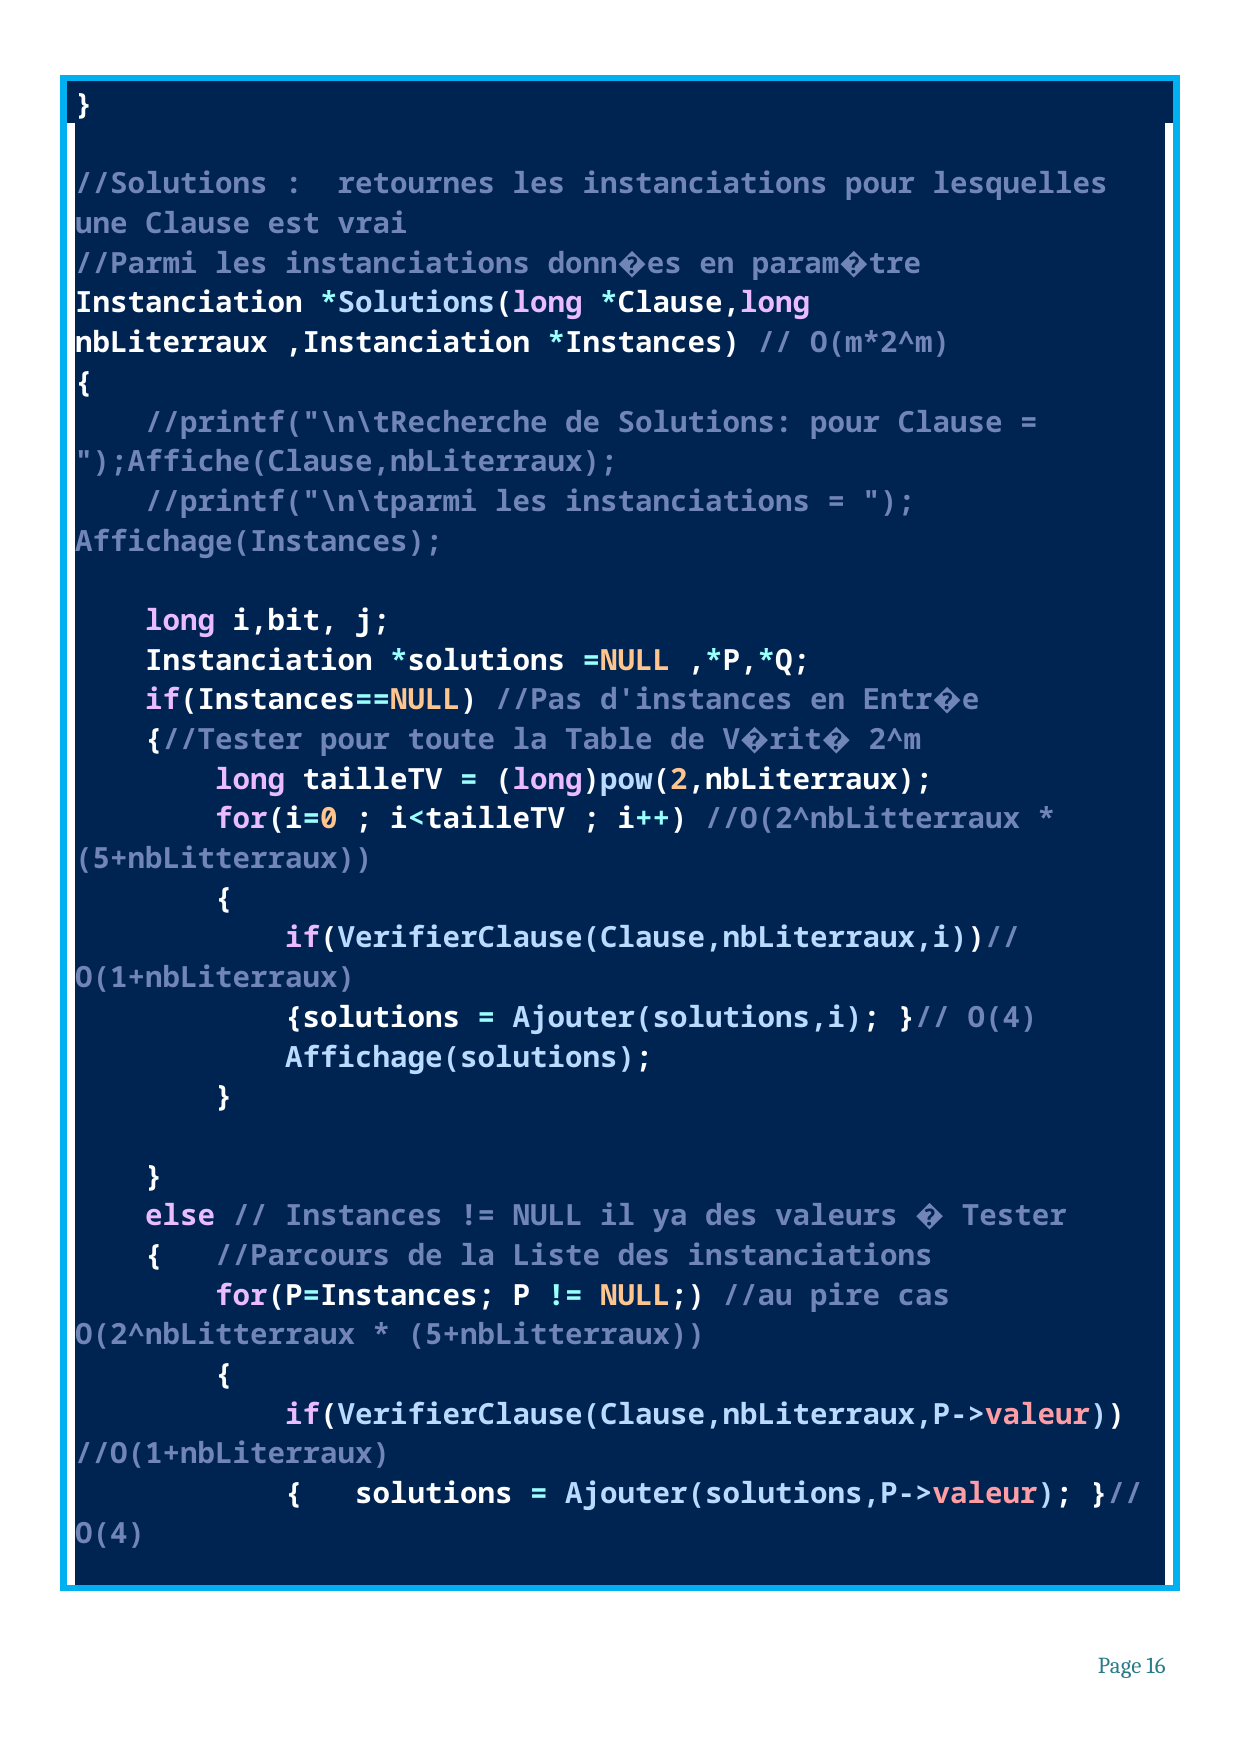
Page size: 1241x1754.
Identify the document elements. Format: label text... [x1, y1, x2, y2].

text } [75, 1155, 1165, 1194]
text long i,bit, j; [75, 599, 1165, 639]
text {solutions = Ajouter(solutions,i); }// O(4) [75, 996, 1165, 1036]
text //printf("\n\tRecherche de Solutions: pour Clause = ");Affiche(Clause,nbLiterraux); [75, 401, 1165, 480]
text for(P=Instances; P != NULL;) //au pire cas O(2^nbLitterraux * (5+nbLitterraux)) [75, 1274, 1165, 1353]
text } [67, 81, 1173, 123]
text if(VerifierClause(Clause,nbLiterraux,P->valeur)) //O(1+nbLiterraux) [75, 1393, 1165, 1472]
text Instanciation *Solutions(long *Clause,long nbLiterraux ,Instanciation *Instances) // O(m*2^m) [75, 282, 1165, 361]
text { //Parcours de la Liste des instanciations [75, 1234, 1165, 1274]
text else // Instances != NULL il ya des valeurs � Tester [75, 1194, 1165, 1234]
text Affichage(solutions); [75, 1036, 1165, 1076]
text //printf("\n\tparmi les instanciations = "); Affichage(Instances); [75, 480, 1165, 559]
text { [75, 361, 1165, 401]
text //Solutions : retournes les instanciations pour lesquelles une Clause est vrai [75, 163, 1165, 242]
text //Parmi les instanciations donn�es en param�tre [75, 242, 1165, 282]
text { [75, 1353, 1165, 1393]
text long tailleTV = (long)pow(2,nbLiterraux); [75, 758, 1165, 798]
text for(i=0 ; i<tailleTV ; i++) //O(2^nbLitterraux * (5+nbLitterraux)) [75, 798, 1165, 877]
text if(Instances==NULL) //Pas d'instances en Entr�e [75, 679, 1165, 718]
text if(VerifierClause(Clause,nbLiterraux,i))//O(1+nbLiterraux) [75, 917, 1165, 996]
text } [75, 1076, 1165, 1115]
text Instanciation *solutions =NULL ,*P,*Q; [75, 639, 1165, 679]
text { solutions = Ajouter(solutions,P->valeur); }// O(4) [75, 1472, 1165, 1552]
text {//Tester pour toute la Table de V�rit� 2^m [75, 718, 1165, 758]
text { [75, 877, 1165, 917]
